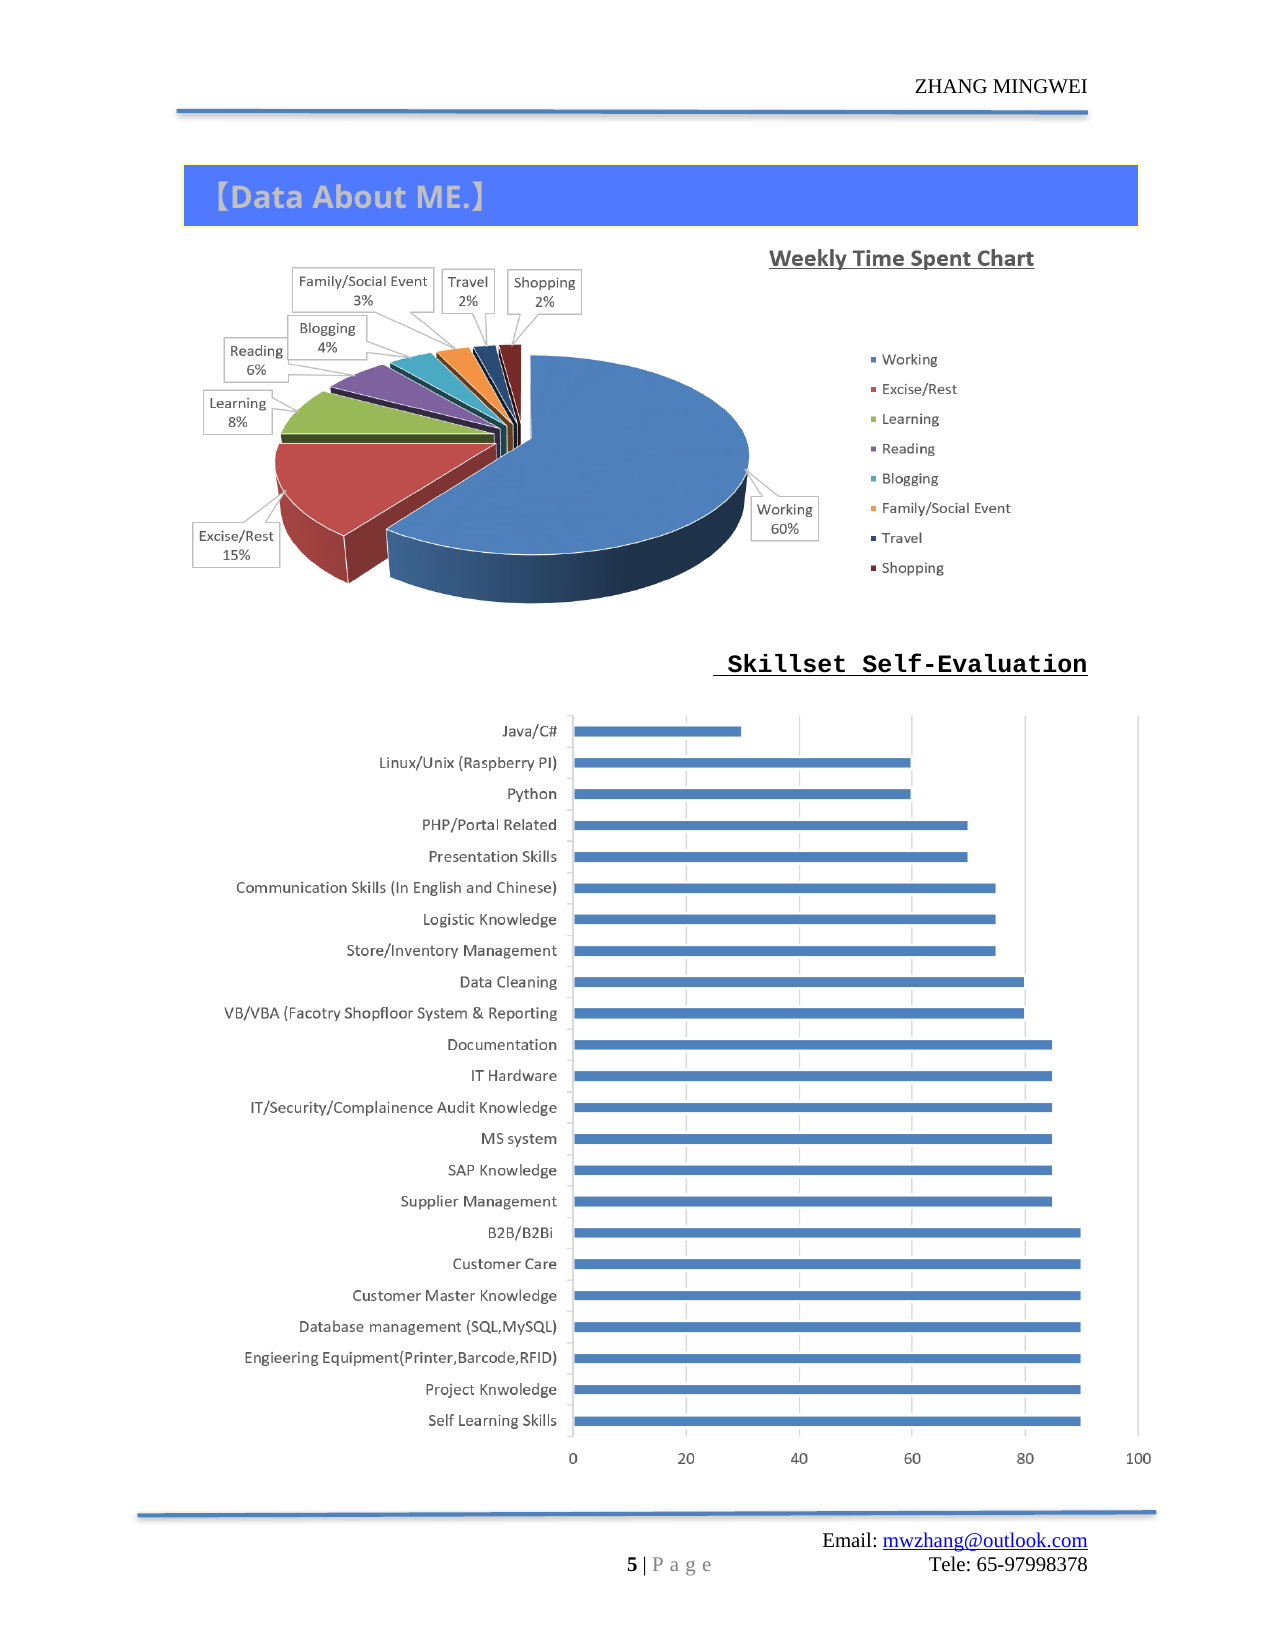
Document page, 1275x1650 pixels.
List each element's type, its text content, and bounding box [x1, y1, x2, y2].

text Skillset Self-Evaluation [187, 651, 1087, 680]
picture [187, 235, 1063, 624]
picture [187, 708, 1161, 1473]
